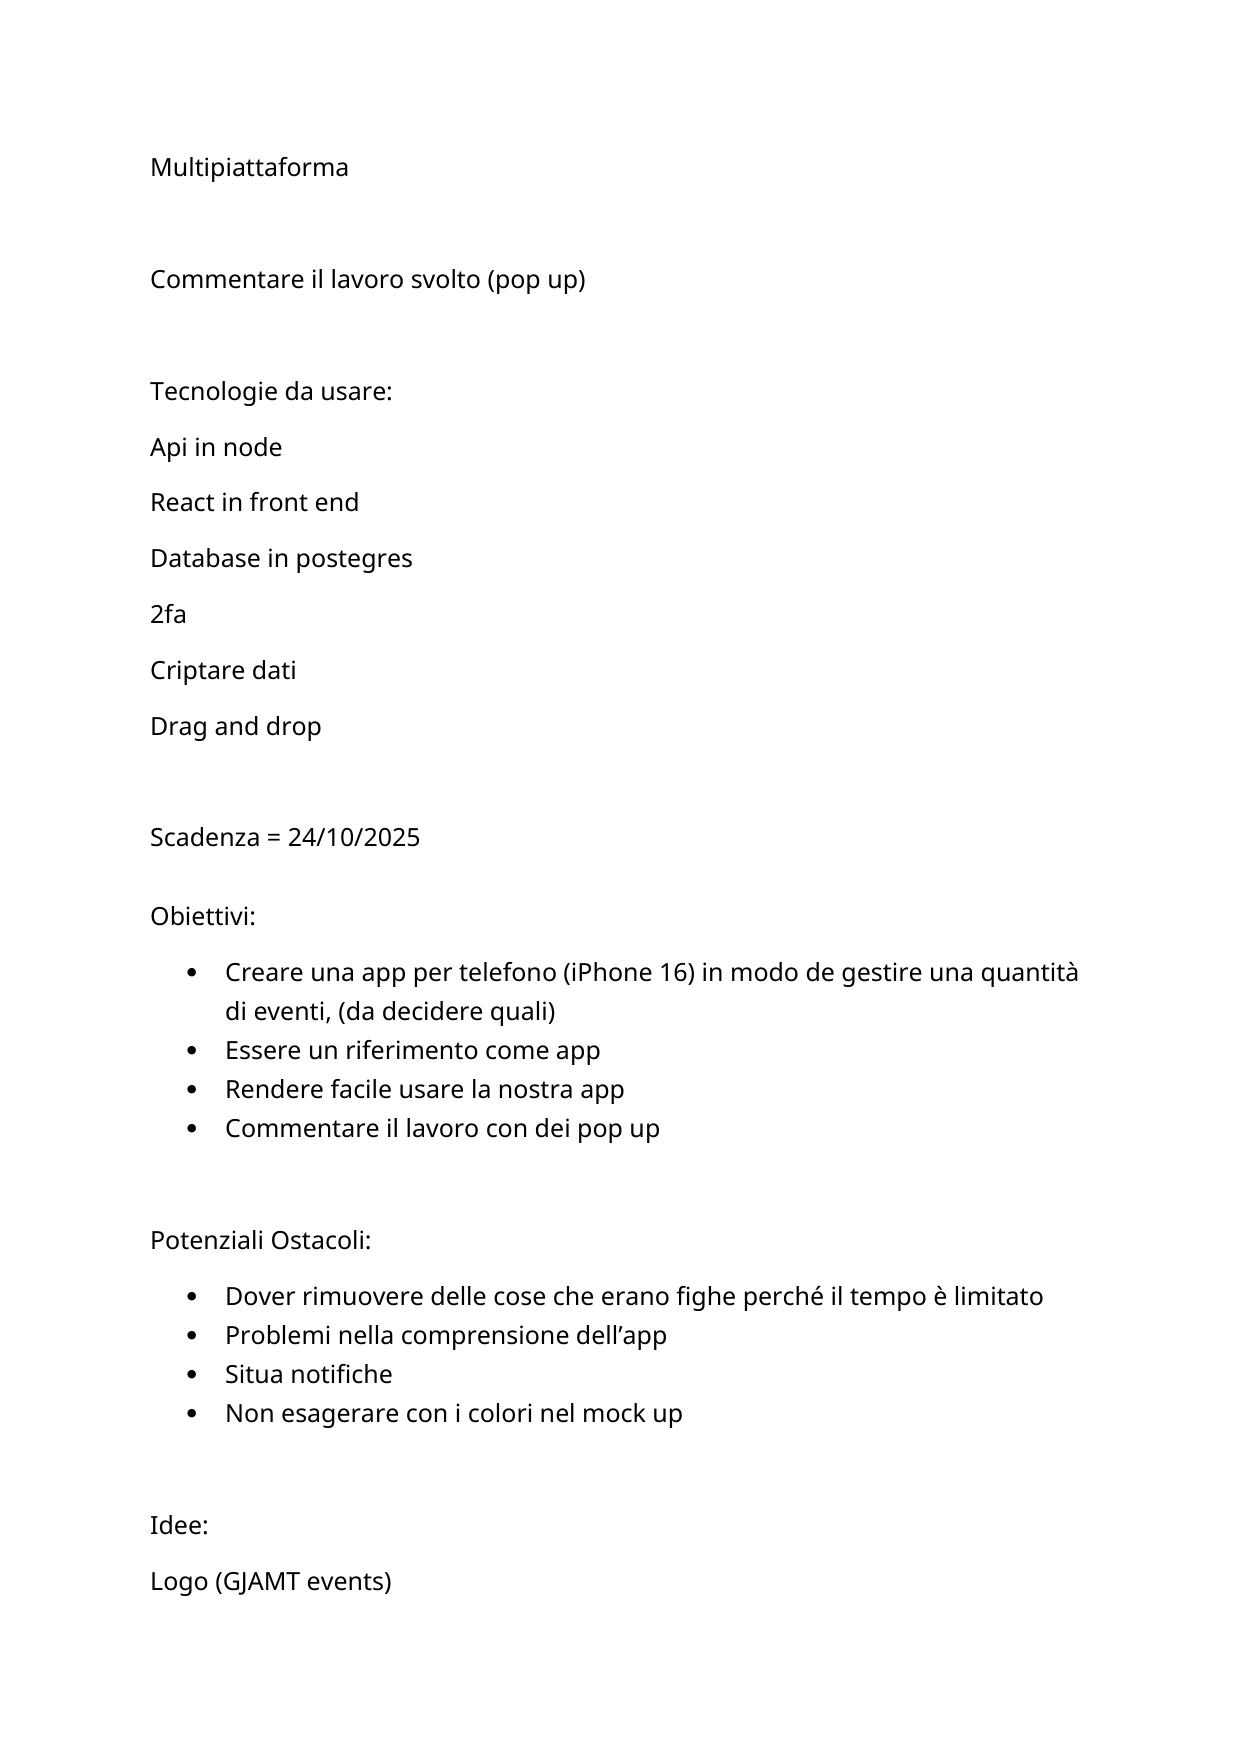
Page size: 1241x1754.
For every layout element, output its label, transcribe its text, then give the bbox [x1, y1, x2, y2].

list Commentare il lavoro con dei pop up [187, 1111, 1090, 1145]
text Commentare il lavoro svolto (pop up) [150, 262, 1090, 296]
text Multipiattaforma [150, 150, 1090, 184]
text Logo (GJAMT events) [150, 1563, 1090, 1597]
list Non esagerare con i colori nel mock up [187, 1396, 1090, 1430]
list Essere un riferimento come app [187, 1032, 1090, 1067]
text Api in node [150, 429, 1090, 463]
text 2fa [150, 597, 1090, 631]
text Criptare dati [150, 652, 1090, 687]
list Creare una app per telefono (iPhone 16) in modo de gestire una quantità di eventi, (da decidere quali) [187, 954, 1090, 1027]
text React in front end [150, 485, 1090, 519]
list Rendere facile usare la nostra app [187, 1072, 1090, 1106]
text Database in postegres [150, 541, 1090, 575]
text Idee: [150, 1507, 1090, 1542]
text Tecnologie da usare: [150, 373, 1090, 407]
text Drag and drop [150, 708, 1090, 742]
text Scadenza = 24/10/2025 Obiettivi: [150, 820, 1090, 932]
list Problemi nella comprensione dell’app [187, 1317, 1090, 1352]
list Dover rimuovere delle cose che erano fighe perché il tempo è limitato [187, 1278, 1090, 1312]
text Potenziali Ostacoli: [150, 1222, 1090, 1257]
list Situa notifiche [187, 1357, 1090, 1391]
